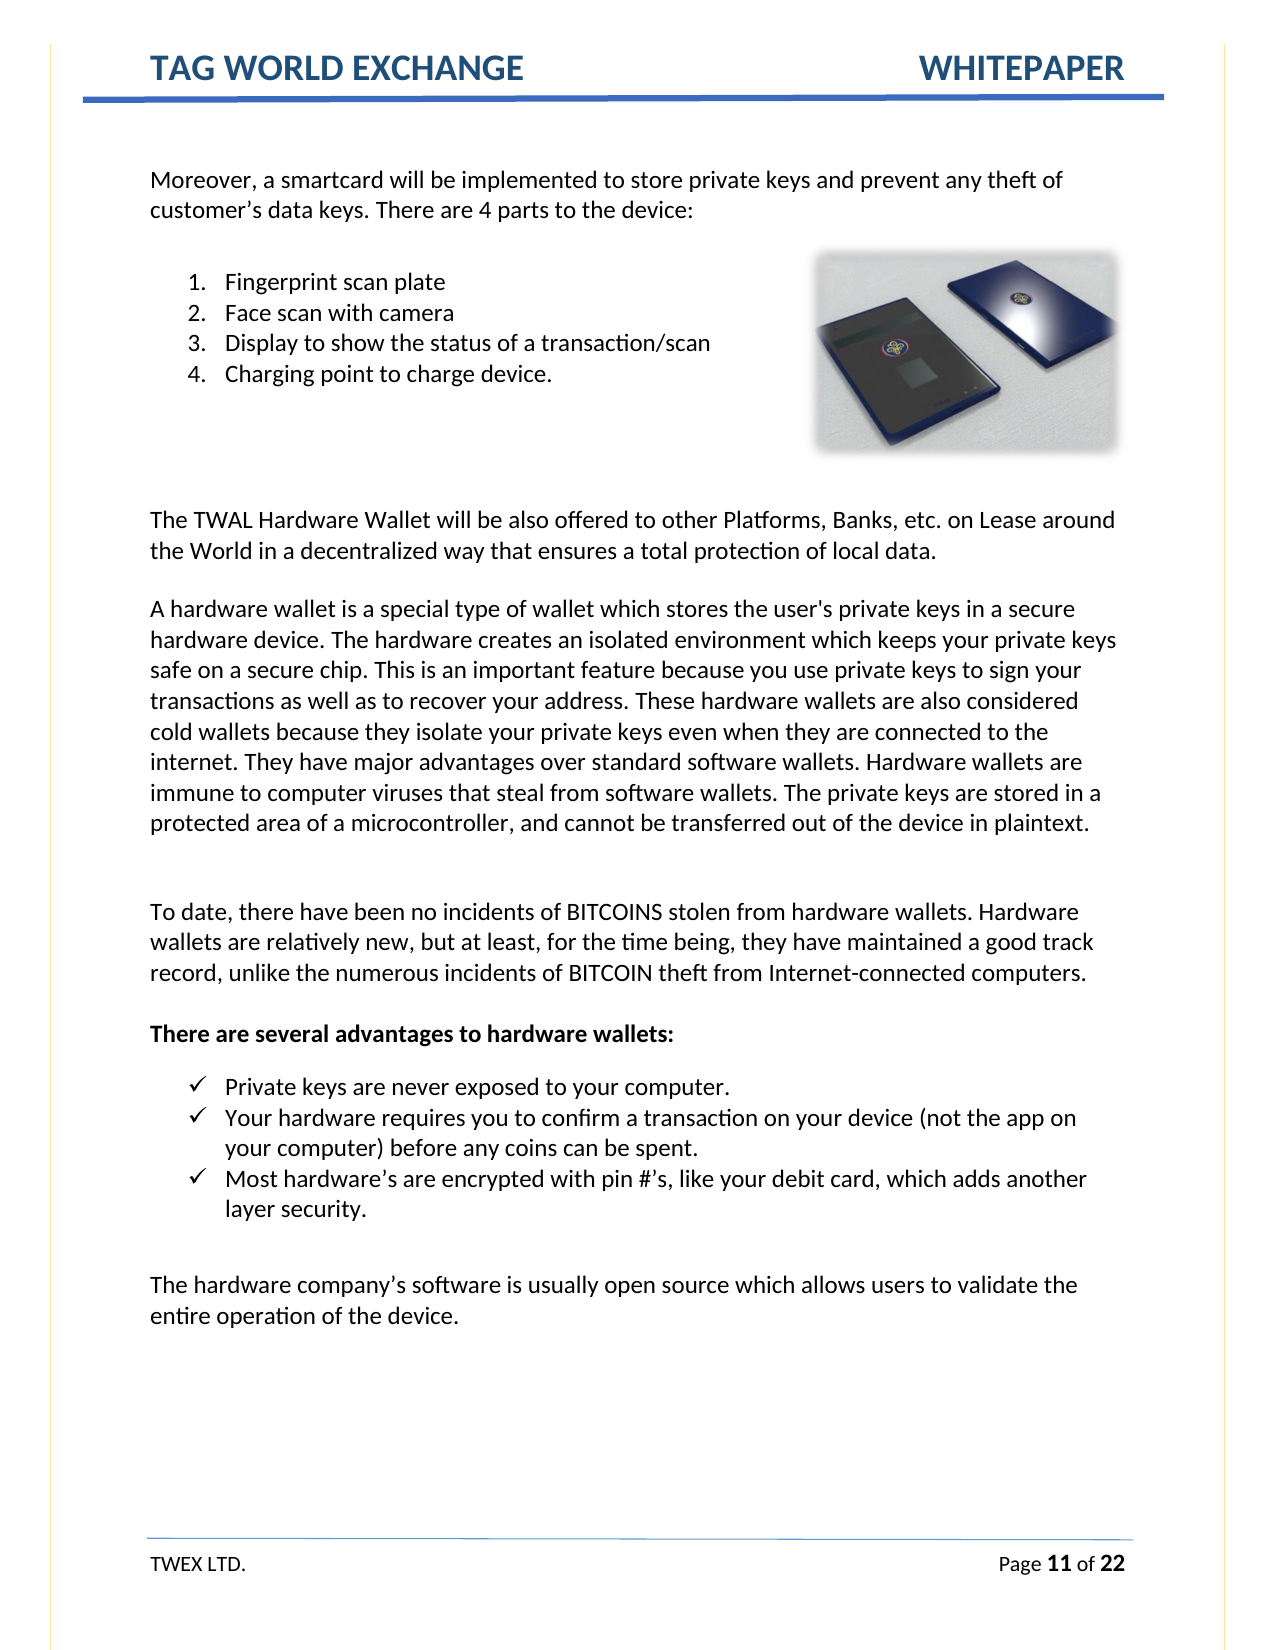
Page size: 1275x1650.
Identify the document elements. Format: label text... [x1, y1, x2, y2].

picture [827, 388, 1105, 440]
list Face scan with camera [187, 297, 1125, 327]
text To date, there have been no incidents of BITCOINS stolen from hardware wallets. Hardware wallets are relatively new, but at least, for the time being, they have maintained a good track record, unlike the numerous incidents of BITCOIN theft from Internet-connected computers. [150, 896, 1125, 987]
list Display to show the status of a transaction/scan [187, 327, 1125, 358]
text The hardware company’s software is usually open source which allows users to validate the entire operation of the device. [150, 1269, 1125, 1331]
text A hardware wallet is a special type of wallet which stores the user's private keys in a secure hardware device. The hardware creates an isolated environment which keeps your private keys safe on a secure chip. This is an important feature because you use private keys to sign your transactions as well as to recover your address. These hardware wallets are also considered cold wallets because they isolate your private keys even when they are connected to the internet. They have major advantages over standard software wallets. Hardware wallets are immune to computer viruses that steal from software wallets. The private keys are stored in a protected area of a microcontroller, and cannot be transferred out of the device in plaintext. [150, 594, 1125, 838]
list Most hardware’s are encrypted with pin #’s, like your debit card, which adds another layer security. [187, 1163, 1125, 1224]
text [150, 164, 1125, 225]
text The TWAL Hardware Wallet will be also offered to other Platforms, Banks, etc. on Lease around the World in a decentralized way that ensures a total protection of local data. [150, 504, 1125, 566]
list Fingerprint scan plate [187, 266, 1125, 297]
list Private keys are never exposed to your computer. [187, 1071, 1125, 1102]
text There are several advantages to hardware wallets: [150, 1018, 1125, 1048]
list Your hardware requires you to confirm a transaction on your device (not the app on your computer) before any coins can be spent. [187, 1102, 1125, 1163]
list Charging point to charge device. [187, 358, 1125, 388]
